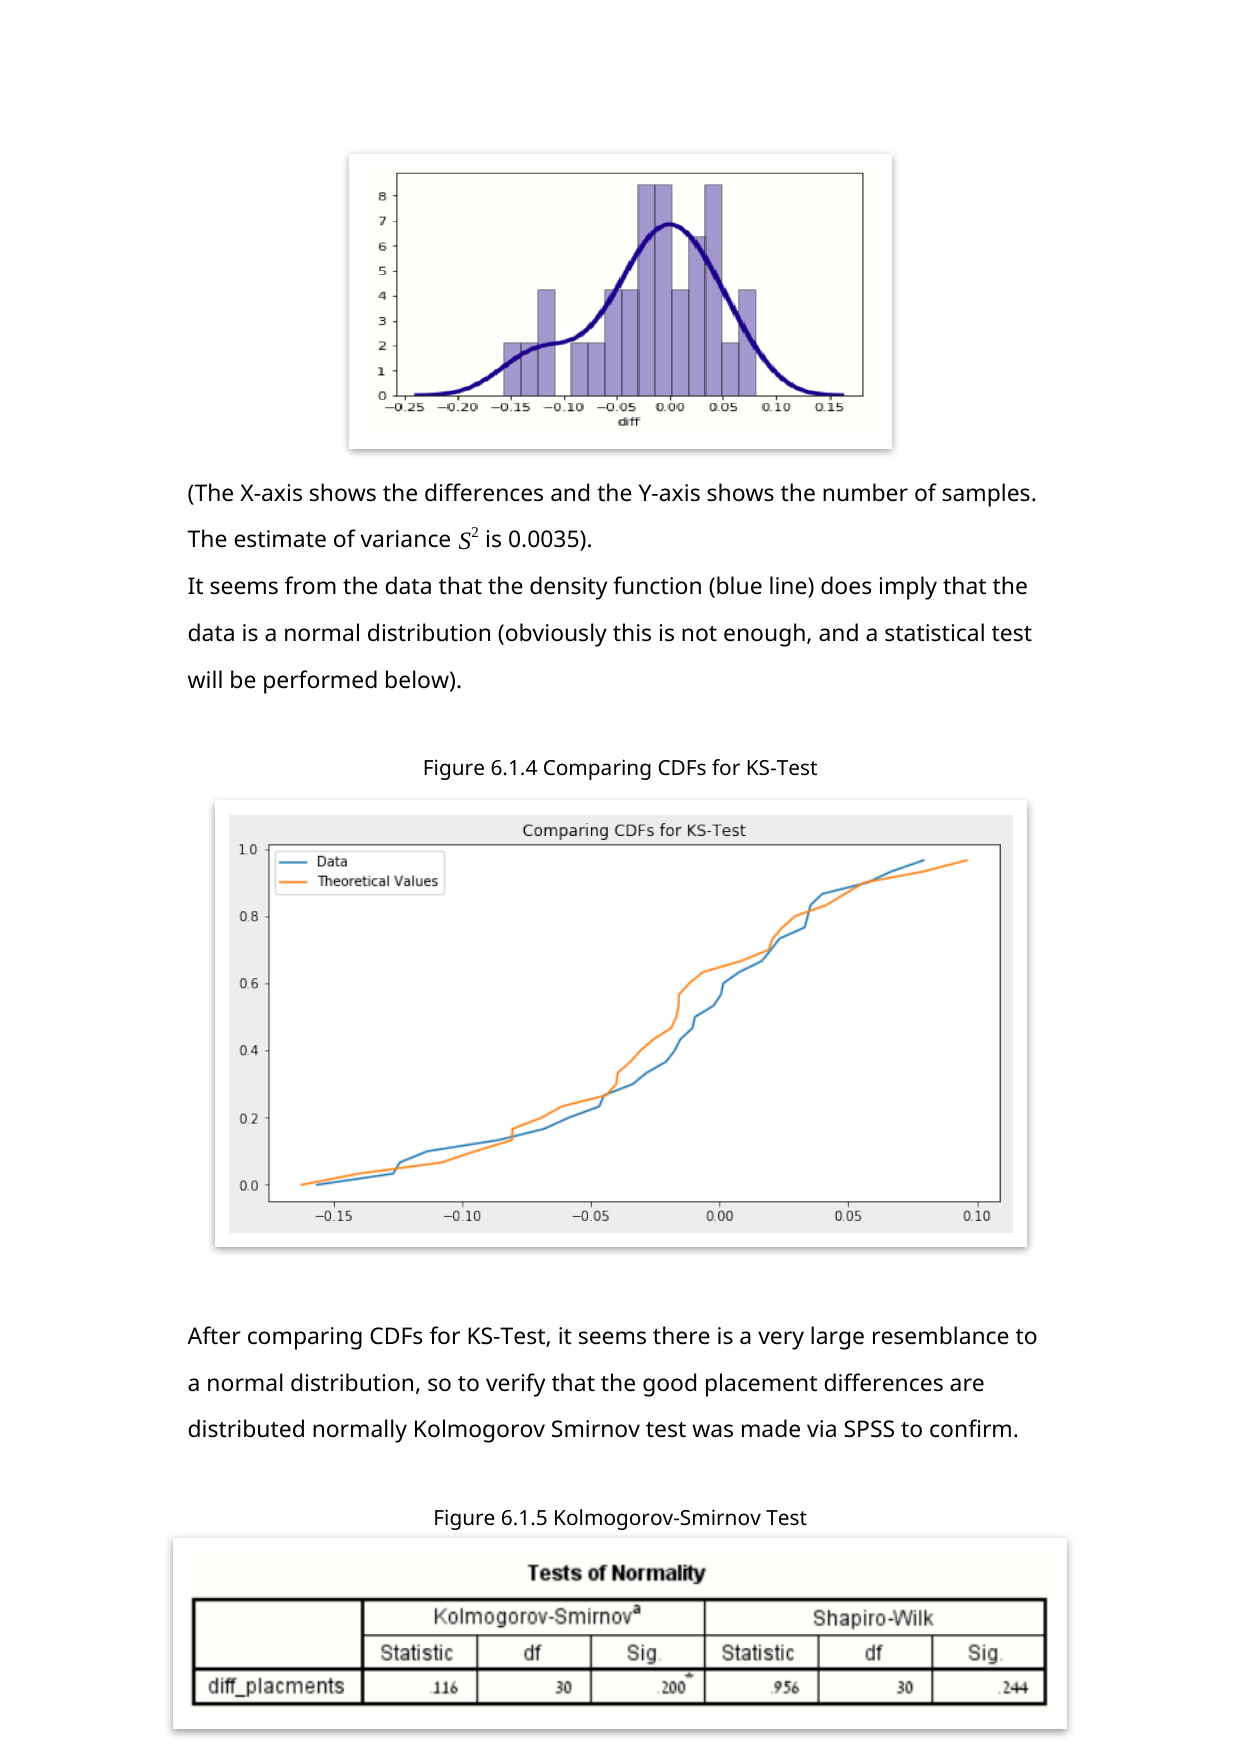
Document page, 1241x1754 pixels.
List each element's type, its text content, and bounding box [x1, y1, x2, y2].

picture [229, 815, 1013, 1233]
picture [188, 1552, 1053, 1715]
text Figure 6.1.5 Kolmogorov-Smirnov Test [187, 1503, 1053, 1531]
picture [364, 169, 877, 434]
text Figure 6.1.4 Comparing CDFs for KS-Test [187, 753, 1053, 782]
text (The X-axis shows the differences and the Y-axis shows the number of samples. The estimate of variance is 0.0035). [187, 477, 1053, 555]
text After comparing CDFs for KS-Test, it seems there is a very large resemblance to a normal distribution, so to verify that the good placement differences are distributed normally Kolmogorov Smirnov test was made via SPSS to confirm. [187, 1320, 1053, 1445]
text It seems from the data that the density function (blue line) does imply that the data is a normal distribution (obviously this is not enough, and a statistical test will be performed below). [187, 570, 1053, 695]
